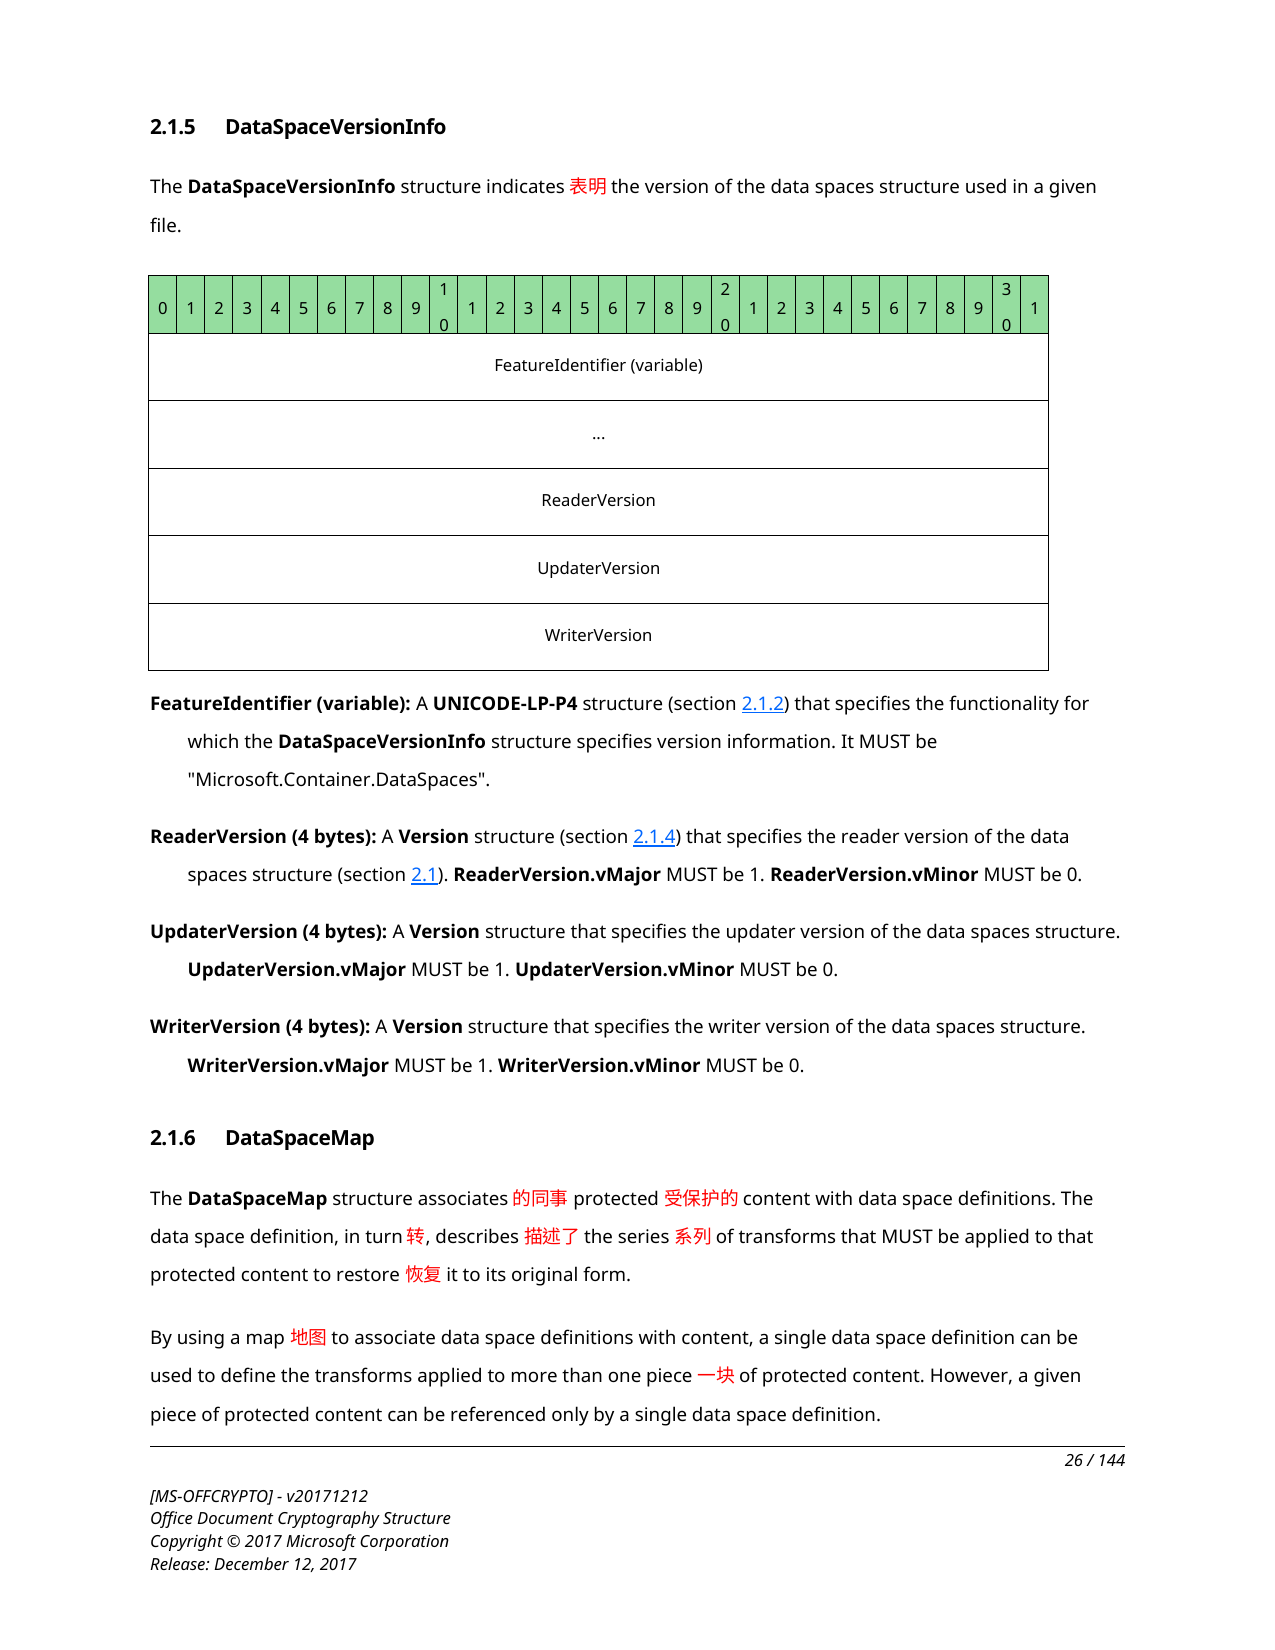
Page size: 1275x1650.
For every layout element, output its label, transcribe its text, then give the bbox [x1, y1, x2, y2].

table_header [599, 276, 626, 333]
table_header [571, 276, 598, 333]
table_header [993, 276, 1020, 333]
text By using a map 地图to associate data space definitions with content, a single data space definition can be used to define the transforms applied to more than one piece 一块of protected content. However, a given piece of protected content can be referenced only by a single data space definition. [150, 1324, 1125, 1427]
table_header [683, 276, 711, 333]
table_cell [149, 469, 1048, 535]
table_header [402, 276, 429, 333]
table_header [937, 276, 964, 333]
text UpdaterVersion (4 bytes): A Version structure that specifies the updater version of the data spaces structure. UpdaterVersion.vMajor MUST be 1. UpdaterVersion.vMinor MUST be 0. [150, 918, 1125, 982]
subtitle DataSpaceMap [150, 1123, 1125, 1152]
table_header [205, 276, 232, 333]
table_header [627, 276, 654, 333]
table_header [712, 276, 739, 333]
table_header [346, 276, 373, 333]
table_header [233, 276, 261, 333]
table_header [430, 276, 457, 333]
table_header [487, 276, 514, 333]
text WriterVersion (4 bytes): A Version structure that specifies the writer version of the data spaces structure. WriterVersion.vMajor MUST be 1. WriterVersion.vMinor MUST be 0. [150, 1014, 1125, 1077]
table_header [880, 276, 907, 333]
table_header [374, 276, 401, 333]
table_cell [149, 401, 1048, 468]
text ReaderVersion (4 bytes): A Version structure (section 2.1.4) that specifies the reader version of the data spaces structure (section 2.1). ReaderVersion.vMajor MUST be 1. ReaderVersion.vMinor MUST be 0. [150, 823, 1125, 887]
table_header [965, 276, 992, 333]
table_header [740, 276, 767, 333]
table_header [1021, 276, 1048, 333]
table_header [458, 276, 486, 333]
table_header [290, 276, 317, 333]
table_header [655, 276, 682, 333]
text FeatureIdentifier (variable): A UNICODE-LP-P4 structure (section 2.1.2) that specifies the functionality for which the DataSpaceVersionInfo structure specifies version information. It MUST be "Microsoft.Container.DataSpaces". [150, 690, 1125, 792]
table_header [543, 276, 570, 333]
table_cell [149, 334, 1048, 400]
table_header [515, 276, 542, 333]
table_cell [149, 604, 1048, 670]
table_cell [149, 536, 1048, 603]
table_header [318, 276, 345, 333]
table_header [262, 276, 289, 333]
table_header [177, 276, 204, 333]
subtitle DataSpaceVersionInfo [150, 112, 1125, 141]
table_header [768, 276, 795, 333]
text The DataSpaceVersionInfo structure indicates 表明the version of the data spaces structure used in a given file. [150, 174, 1125, 238]
text The DataSpaceMap structure associates的同事 protected 受保护的content with data space definitions. The data space definition, in turn转, describes 描述了the series 系列of transforms that MUST be applied to that protected content to restore 恢复it to its original form. [150, 1185, 1125, 1287]
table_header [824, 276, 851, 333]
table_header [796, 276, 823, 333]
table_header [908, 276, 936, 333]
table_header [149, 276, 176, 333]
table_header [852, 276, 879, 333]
